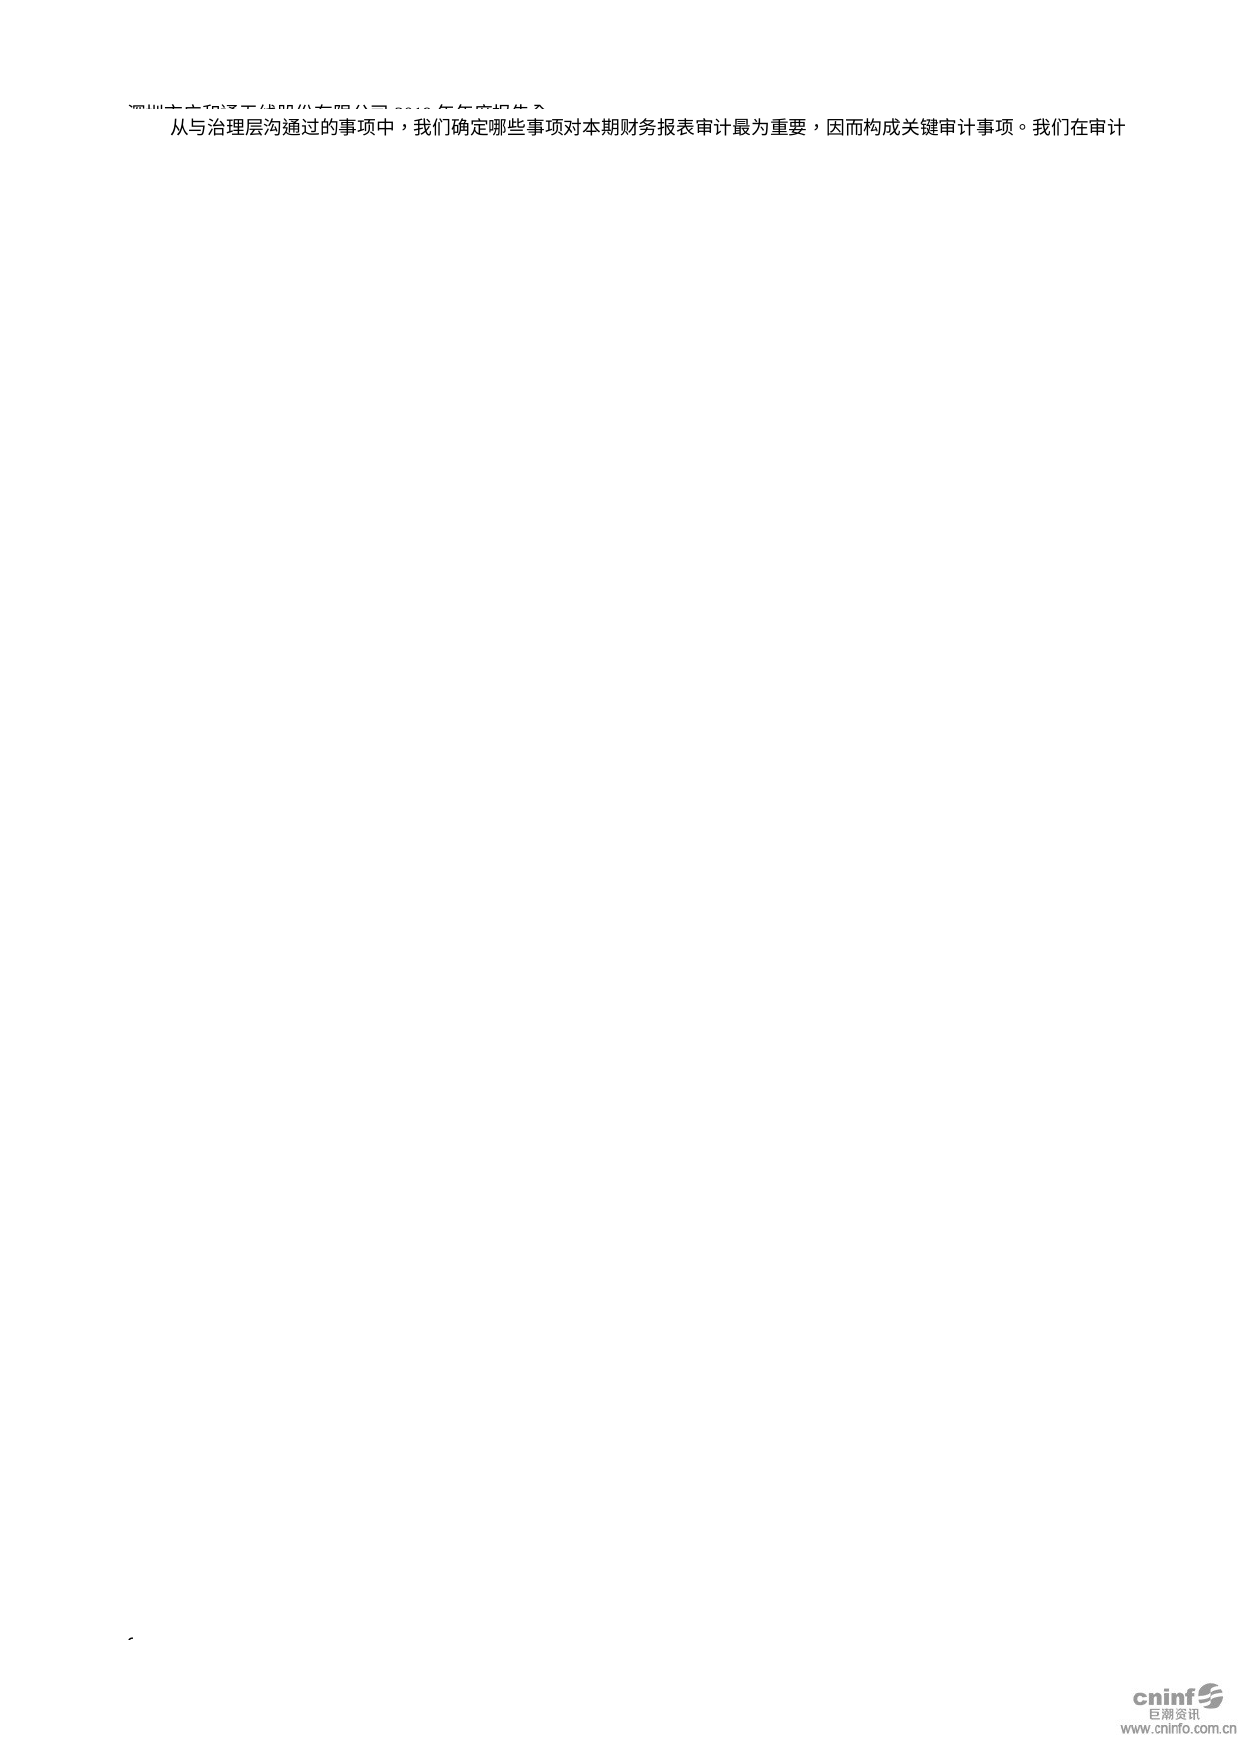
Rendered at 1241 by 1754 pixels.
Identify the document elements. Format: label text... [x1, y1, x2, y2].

text 从与治理层沟通过的事项中，我们确定哪些事项对本期财务报表审计最为重要，因而构成关键审计事项。我们在审计 [170, 114, 1240, 140]
picture [1115, 1680, 1240, 1737]
